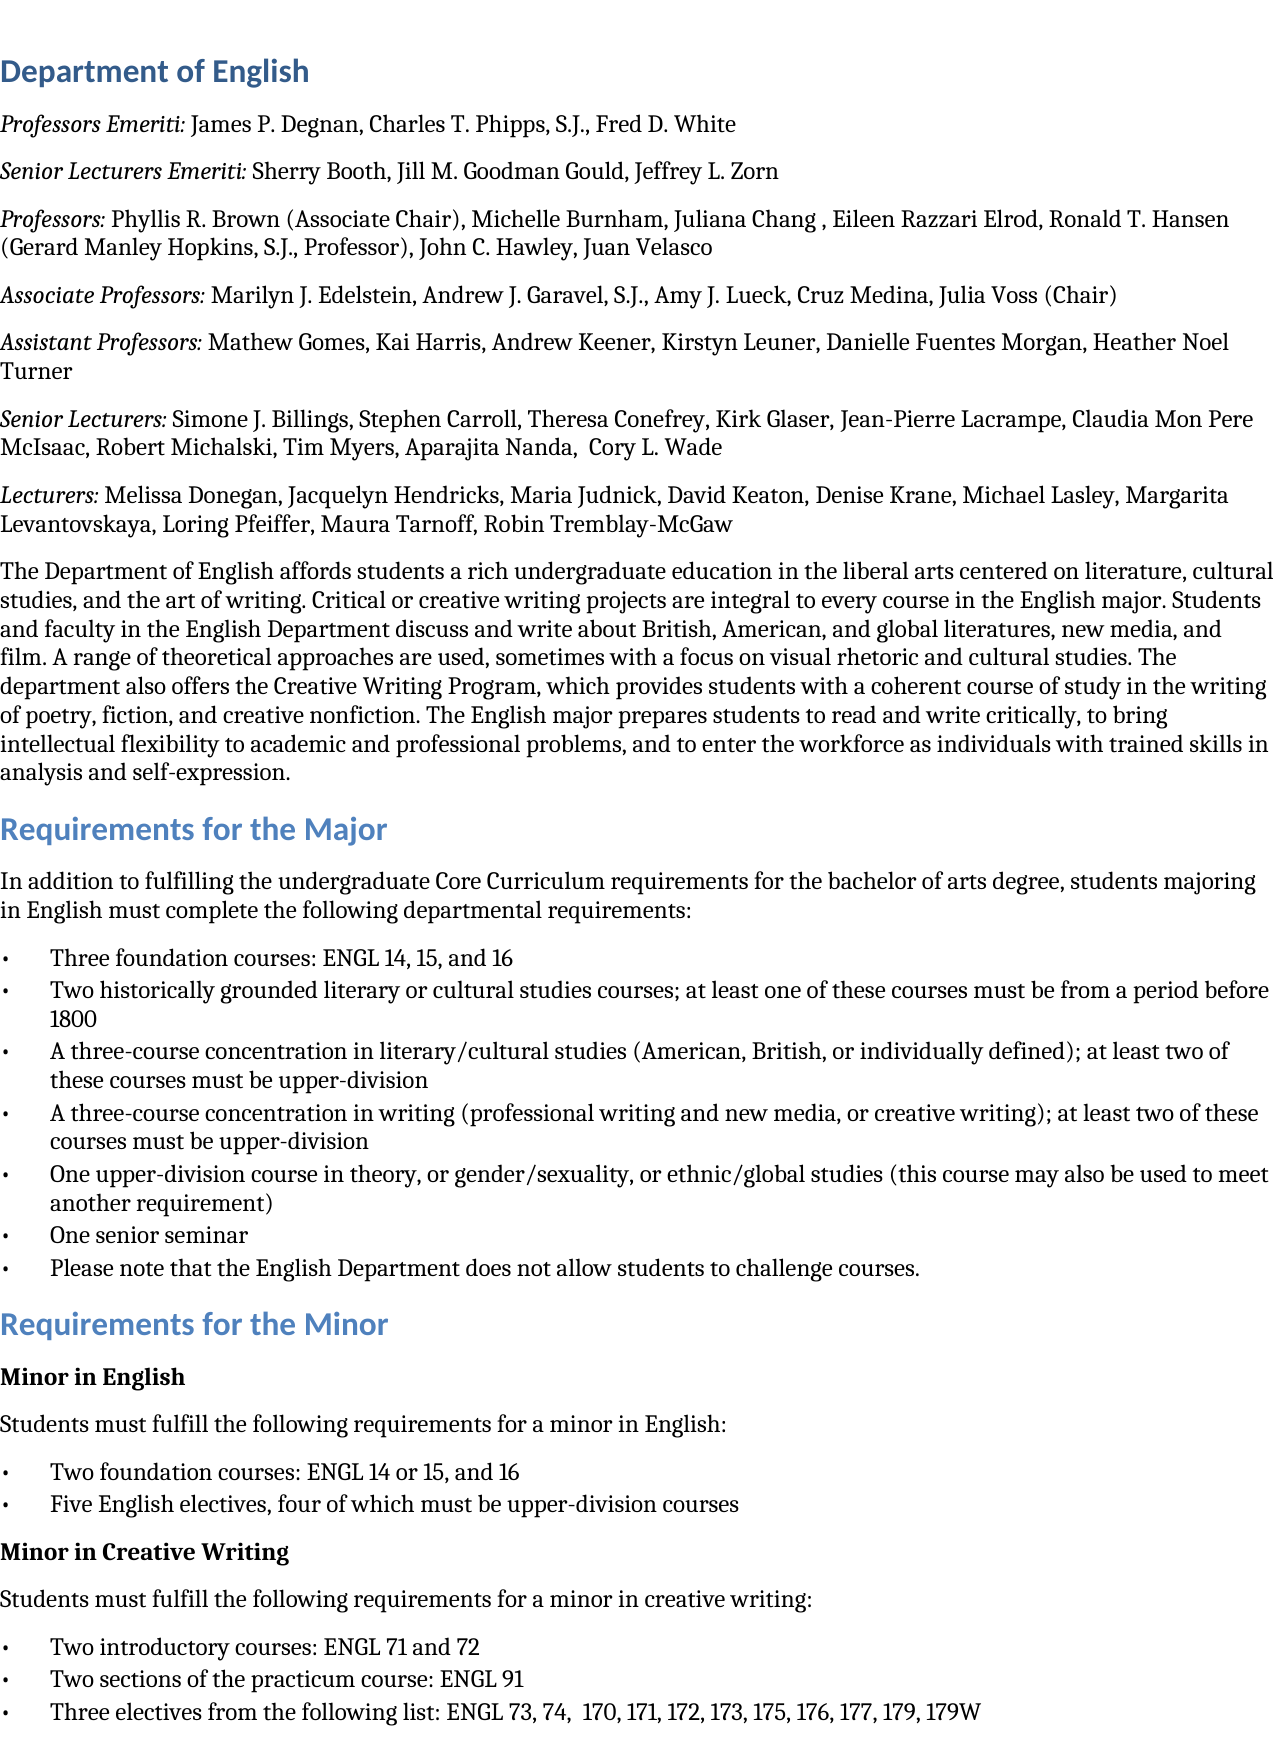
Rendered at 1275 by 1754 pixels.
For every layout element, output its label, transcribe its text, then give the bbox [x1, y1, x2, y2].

list One upper-division course in theory, or gender/sexuality, or ethnic/global studies (this course may also be used to meet another requirement) [0, 1160, 1275, 1217]
text Students must fulfill the following requirements for a minor in creative writing: [0, 1585, 1275, 1614]
list A three-course concentration in literary/cultural studies (American, British, or individually defined); at least two of these courses must be upper-division [0, 1037, 1275, 1095]
text Professors Emeriti: James P. Degnan, Charles T. Phipps, S.J., Fred D. White [0, 109, 1275, 138]
list A three-course concentration in writing (professional writing and new media, or creative writing); at least two of these courses must be upper-division [0, 1098, 1275, 1156]
text Lecturers: Melissa Donegan, Jacquelyn Hendricks, Maria Judnick, David Keaton, Denise Krane, Michael Lasley, Margarita Levantovskaya, Loring Pfeiffer, Maura Tarnoff, Robin Tremblay-McGaw [0, 481, 1275, 538]
list Two foundation courses: ENGL 14 or 15, and 16 [0, 1458, 1275, 1486]
list Two sections of the practicum course: ENGL 91 [0, 1665, 1275, 1694]
text Assistant Professors: Mathew Gomes, Kai Harris, Andrew Keener, Kirstyn Leuner, Danielle Fuentes Morgan, Heather Noel Turner [0, 328, 1275, 386]
list Please note that the English Department does not allow students to challenge courses. [0, 1253, 1275, 1282]
text In addition to fulfilling the undergraduate Core Curriculum requirements for the bachelor of arts degree, students majoring in English must complete the following departmental requirements: [0, 867, 1275, 925]
text Senior Lecturers: Simone J. Billings, Stephen Carroll, Theresa Conefrey, Kirk Glaser, Jean-Pierre Lacrampe, Claudia Mon Pere McIsaac, Robert Michalski, Tim Myers, Aparajita Nanda, Cory L. Wade [0, 404, 1275, 462]
subtitle Requirements for the Minor [0, 1303, 1275, 1344]
list Five English electives, four of which must be upper-division courses [0, 1490, 1275, 1519]
text Minor in Creative Writing [0, 1538, 1275, 1566]
text Associate Professors: Marilyn J. Edelstein, Andrew J. Garavel, S.J., Amy J. Lueck, Cruz Medina, Julia Voss (Chair) [0, 281, 1275, 309]
list One senior seminar [0, 1221, 1275, 1250]
subtitle Requirements for the Major [0, 808, 1275, 848]
subtitle Department of English [0, 50, 1275, 91]
text Students must fulfill the following requirements for a minor in English: [0, 1410, 1275, 1439]
text Senior Lecturers Emeriti: Sherry Booth, Jill M. Goodman Gould, Jeffrey L. Zorn [0, 157, 1275, 186]
text Minor in English [0, 1363, 1275, 1391]
list Three electives from the following list: ENGL 73, 74, 170, 171, 172, 173, 175, 176, 177, 179, 179W [0, 1698, 1275, 1726]
text The Department of English affords students a rich undergraduate education in the liberal arts centered on literature, cultural studies, and the art of writing. Critical or creative writing projects are integral to every course in the English major. Students and faculty in the English Department discuss and write about British, American, and global literatures, new media, and film. A range of theoretical approaches are used, sometimes with a focus on visual rhetoric and cultural studies. The department also offers the Creative Writing Program, which provides students with a coherent course of study in the writing of poetry, fiction, and creative nonfiction. The English major prepares students to read and write critically, to bring intellectual flexibility to academic and professional problems, and to enter the workforce as individuals with trained skills in analysis and self-expression. [0, 557, 1275, 787]
text Professors: Phyllis R. Brown (Associate Chair), Michelle Burnham, Juliana Chang , Eileen Razzari Elrod, Ronald T. Hansen (Gerard Manley Hopkins, S.J., Professor), John C. Hawley, Juan Velasco [0, 204, 1275, 262]
list Two introductory courses: ENGL 71 and 72 [0, 1633, 1275, 1661]
list Two historically grounded literary or cultural studies courses; at least one of these courses must be from a period before 1800 [0, 976, 1275, 1033]
list Three foundation courses: ENGL 14, 15, and 16 [0, 943, 1275, 972]
